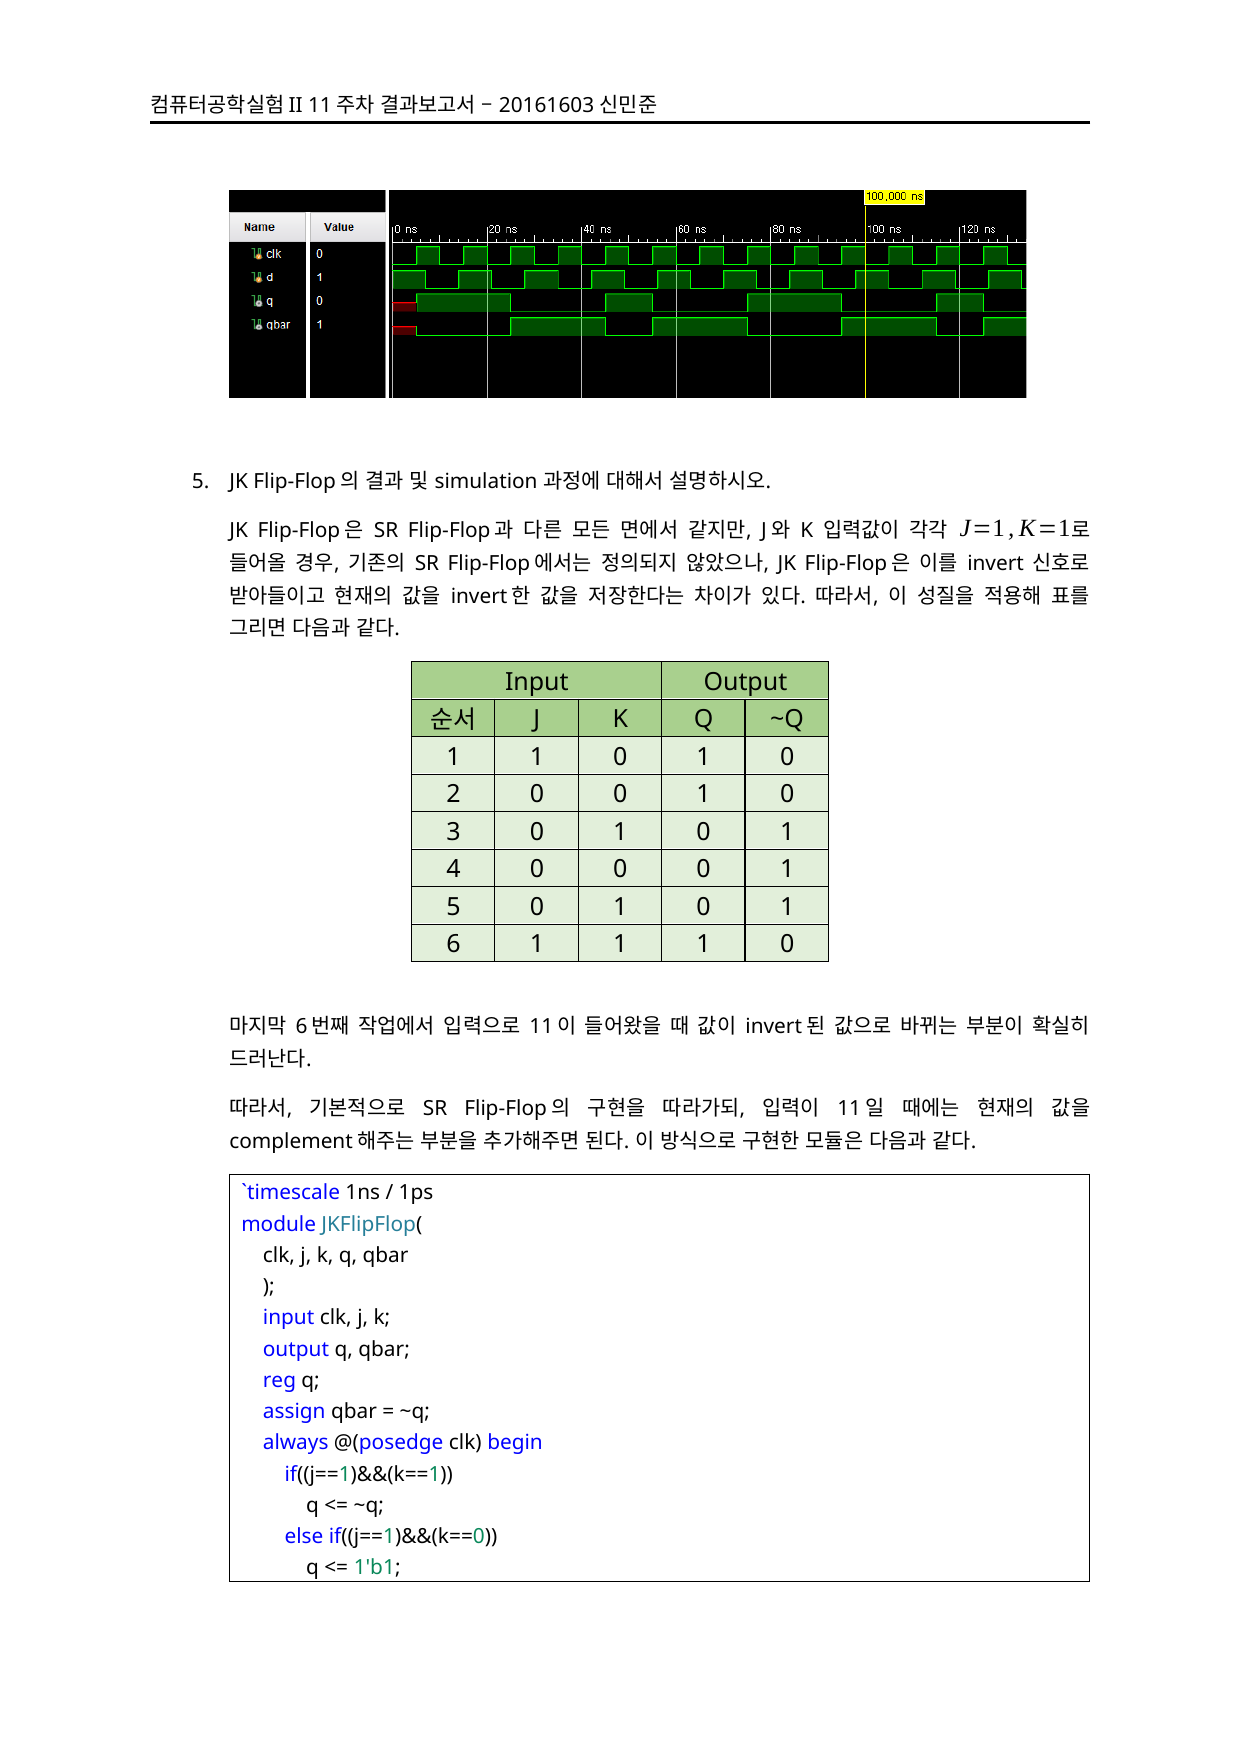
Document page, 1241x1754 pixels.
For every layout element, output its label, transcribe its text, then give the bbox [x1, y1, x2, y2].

table_cell 3 [412, 812, 494, 848]
table_cell 0 [579, 850, 661, 886]
list JK Flip-Flop은 SR Flip-Flop과 다른 모든 면에서 같지만, J와 K 입력값이 각각 로 들어올 경우, 기존의 SR Flip-Flop에서는 정의되지 않았으나, JK Flip-Flop은 이를 invert 신호로 받아들이고 현재의 값을 invert한 값을 저장한다는 차이가 있다. 따라서, 이 성질을 적용해 표를 그리면 다음과 같다. [229, 513, 1090, 642]
table_cell 4 [412, 850, 494, 886]
table_cell 5 [412, 887, 494, 923]
table_cell 1 [412, 737, 494, 773]
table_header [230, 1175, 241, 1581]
table_cell 0 [662, 812, 744, 848]
table_cell 1 [746, 887, 828, 923]
table_cell J [495, 700, 578, 736]
table_cell 1 [746, 812, 828, 848]
table_cell 0 [495, 887, 578, 923]
table_cell Q [662, 700, 744, 736]
table_cell 1 [579, 812, 661, 848]
list 마지막 6번째 작업에서 입력으로 11이 들어왔을 때 값이 invert된 값으로 바뀌는 부분이 확실히 드러난다. [229, 1009, 1090, 1072]
table_cell 2 [412, 775, 494, 811]
table_cell 1 [579, 925, 661, 961]
table_cell 0 [495, 775, 578, 811]
table_cell 1 [662, 737, 744, 773]
table_cell 0 [746, 775, 828, 811]
table_cell 6 [412, 925, 494, 961]
list 따라서, 기본적으로 SR Flip-Flop의 구현을 따라가되, 입력이 11일 때에는 현재의 값을 complement해주는 부분을 추가해주면 된다. 이 방식으로 구현한 모듈은 다음과 같다. [229, 1091, 1090, 1154]
table_cell 1 [579, 887, 661, 923]
table_cell 0 [495, 850, 578, 886]
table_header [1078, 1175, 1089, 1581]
picture [229, 190, 1027, 398]
table_header Output [662, 662, 828, 698]
table_cell 0 [746, 925, 828, 961]
table_cell 0 [662, 887, 744, 923]
table_cell 0 [495, 812, 578, 848]
table_cell 1 [746, 850, 828, 886]
table_cell 0 [579, 737, 661, 773]
table_cell 순서 [412, 700, 494, 736]
table_cell 0 [662, 850, 744, 886]
table_header Input [412, 662, 661, 698]
table_cell K [579, 700, 661, 736]
table_cell 1 [495, 925, 578, 961]
table_cell ~Q [746, 700, 828, 736]
list JK Flip-Flop의 결과 및 simulation 과정에 대해서 설명하시오. [192, 464, 1090, 494]
table_cell 1 [495, 737, 578, 773]
table_cell 0 [579, 775, 661, 811]
table_cell 0 [746, 737, 828, 773]
table_cell 1 [662, 775, 744, 811]
table_cell 1 [662, 925, 744, 961]
